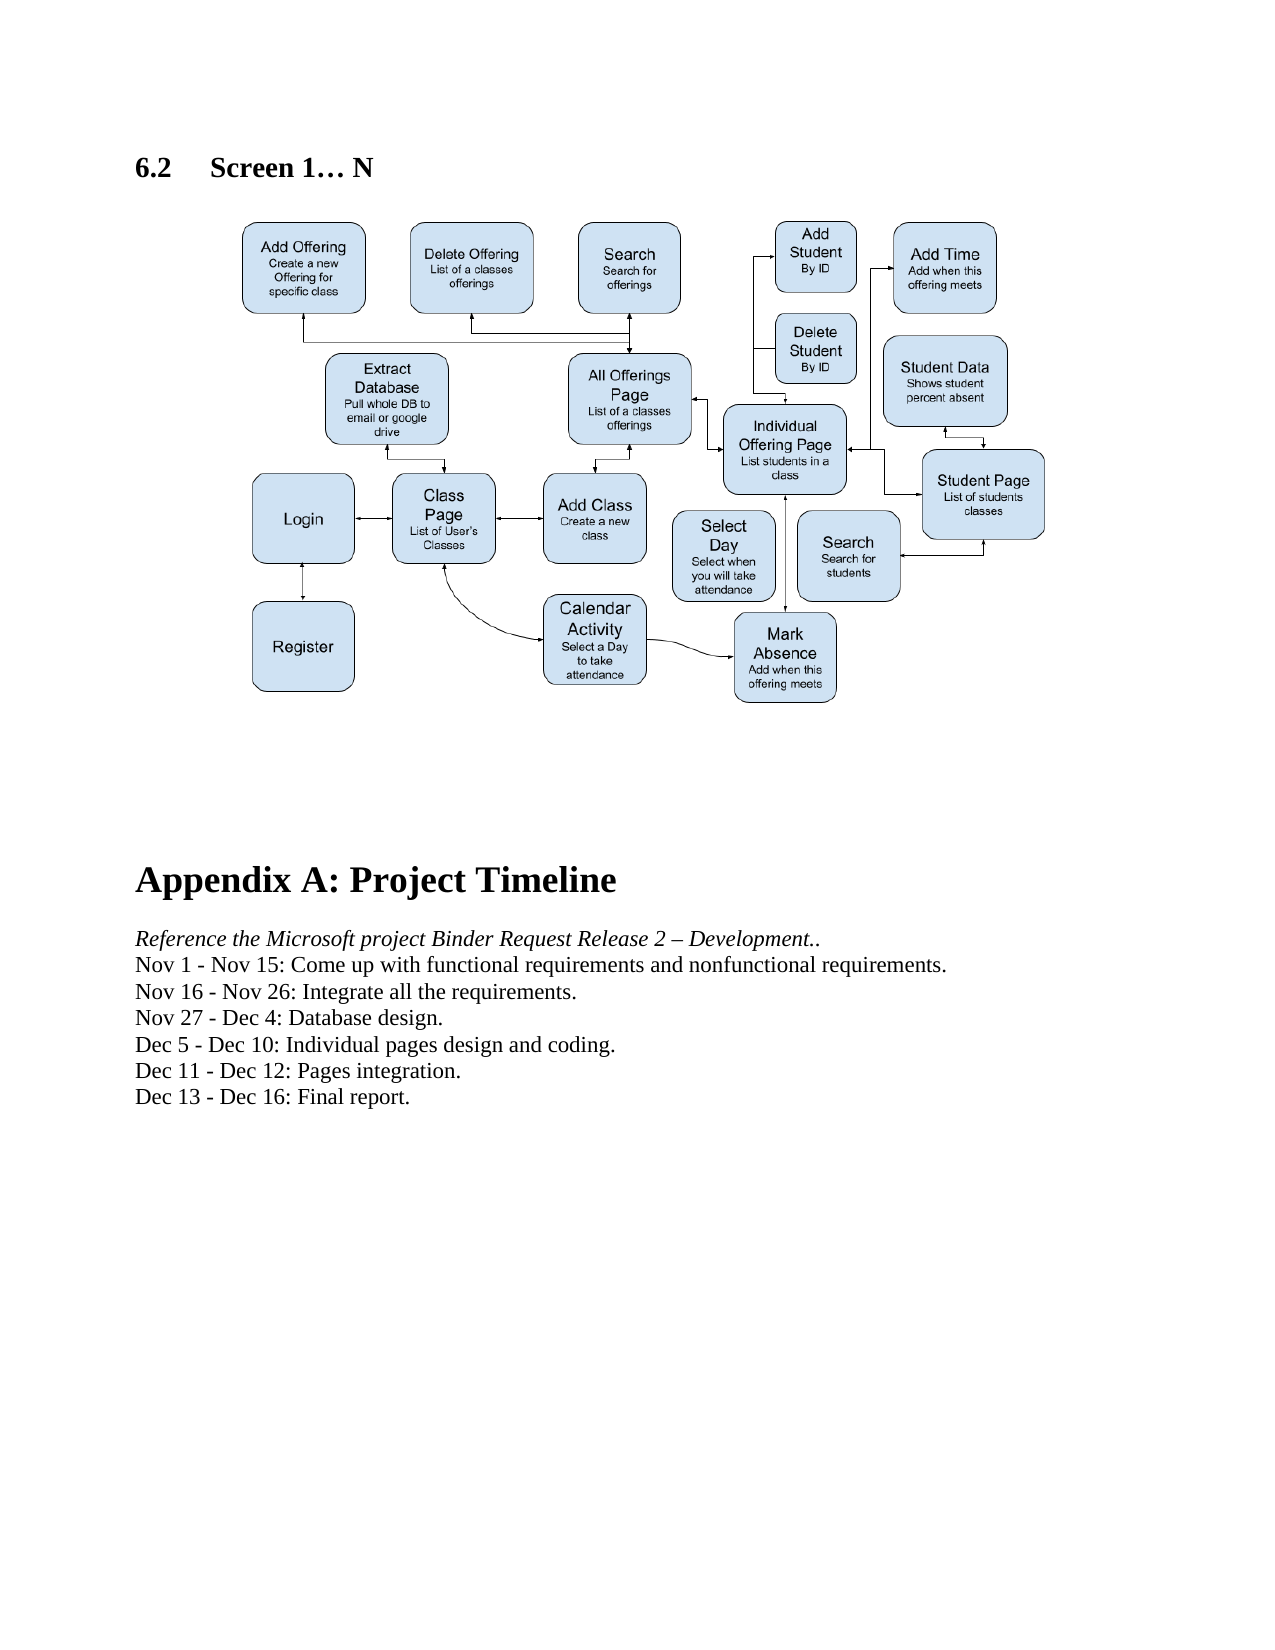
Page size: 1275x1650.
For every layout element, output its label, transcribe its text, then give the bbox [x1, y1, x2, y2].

subtitle Screen 1… N [135, 150, 1140, 183]
text Dec 5 - Dec 10: Individual pages design and coding. [135, 1031, 1140, 1057]
text Nov 16 - Nov 26: Integrate all the requirements. [135, 978, 1140, 1004]
text Nov 1 - Nov 15: Come up with functional requirements and nonfunctional requirements. [135, 952, 1140, 978]
text Nov 27 - Dec 4: Database design. [135, 1004, 1140, 1031]
text Reference the Microsoft project Binder Request Release 2 – Development.. [135, 925, 1140, 952]
text Dec 11 - Dec 12: Pages integration. [135, 1057, 1140, 1083]
text Appendix A: Project Timeline [135, 857, 1140, 900]
text Dec 13 - Dec 16: Final report. [135, 1083, 1140, 1110]
picture [217, 212, 1059, 845]
